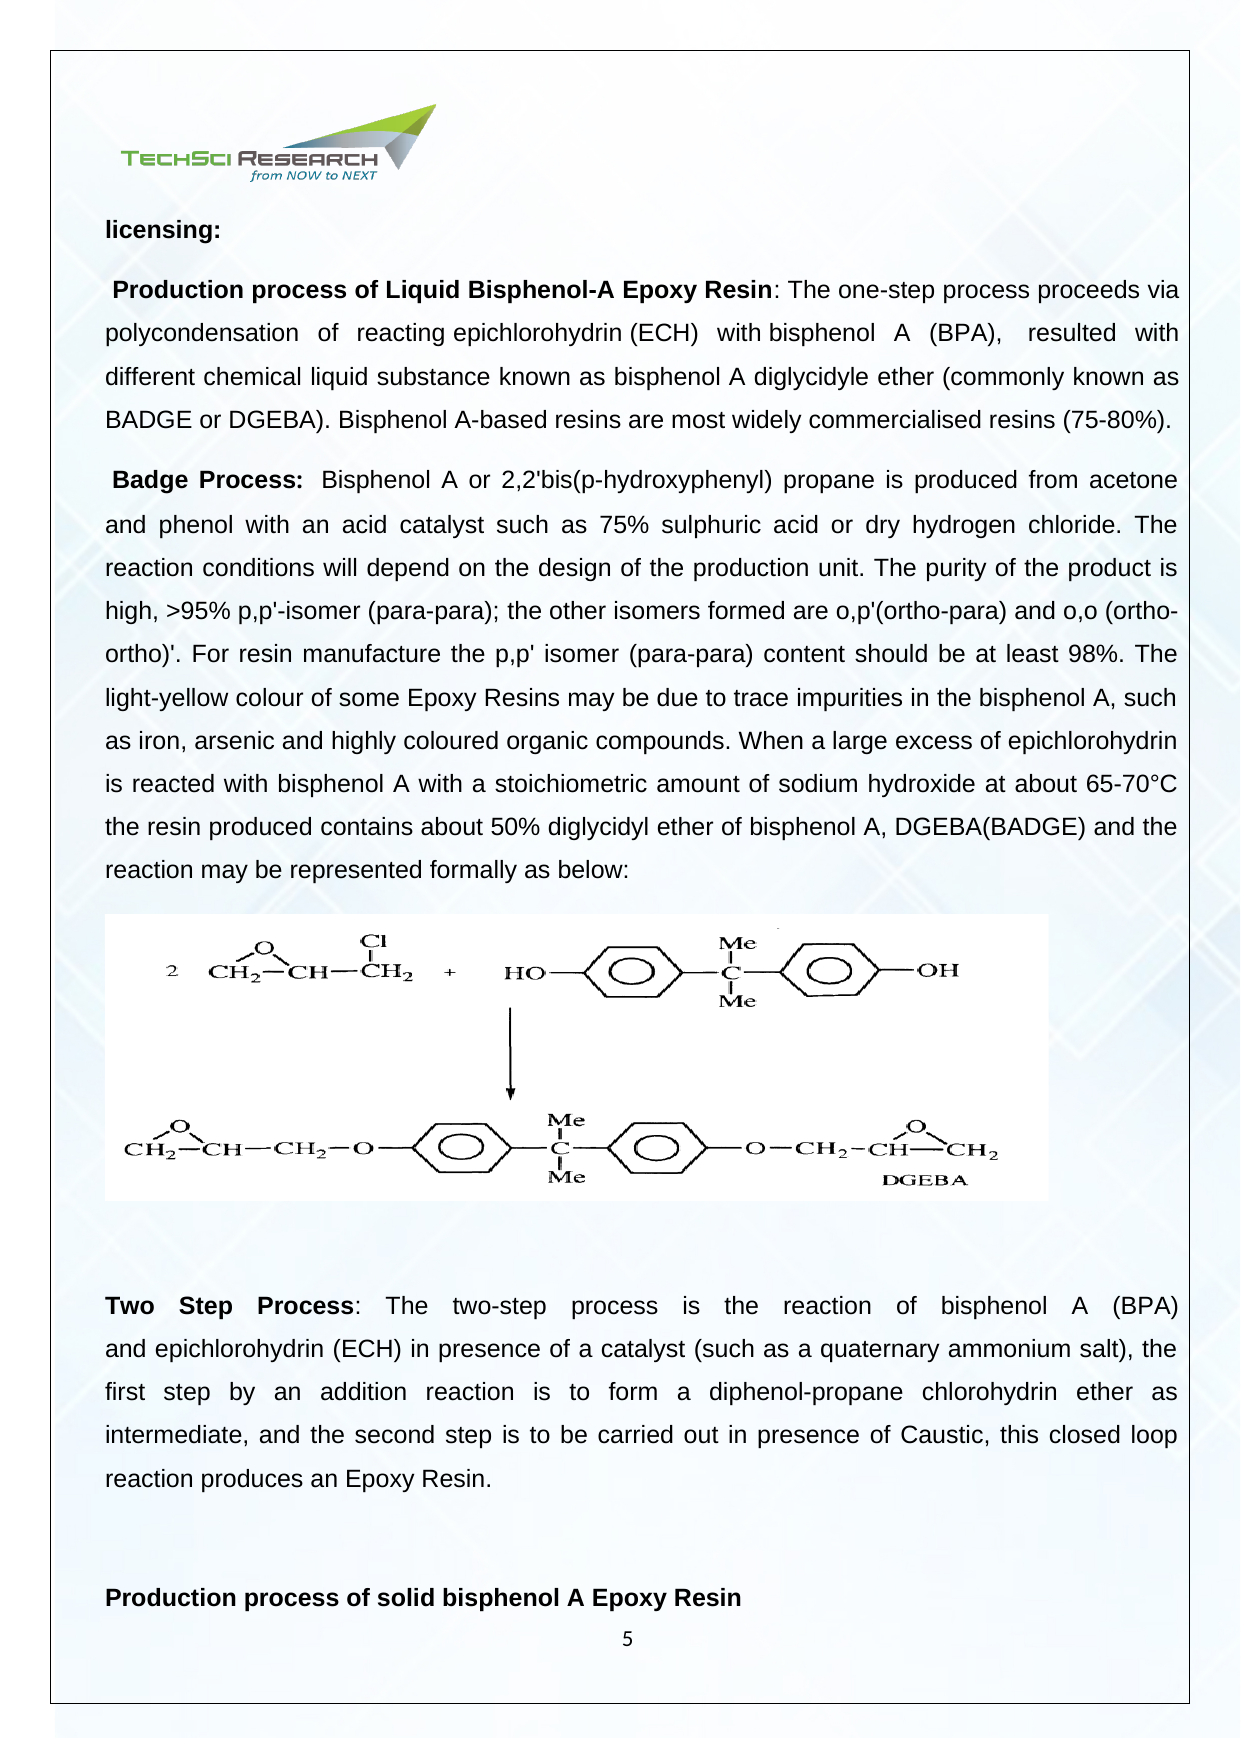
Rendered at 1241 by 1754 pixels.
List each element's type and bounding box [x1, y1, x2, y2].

picture [54, 0, 1241, 1738]
table_cell [89, 202, 1181, 1624]
picture [54, 51, 1189, 1703]
